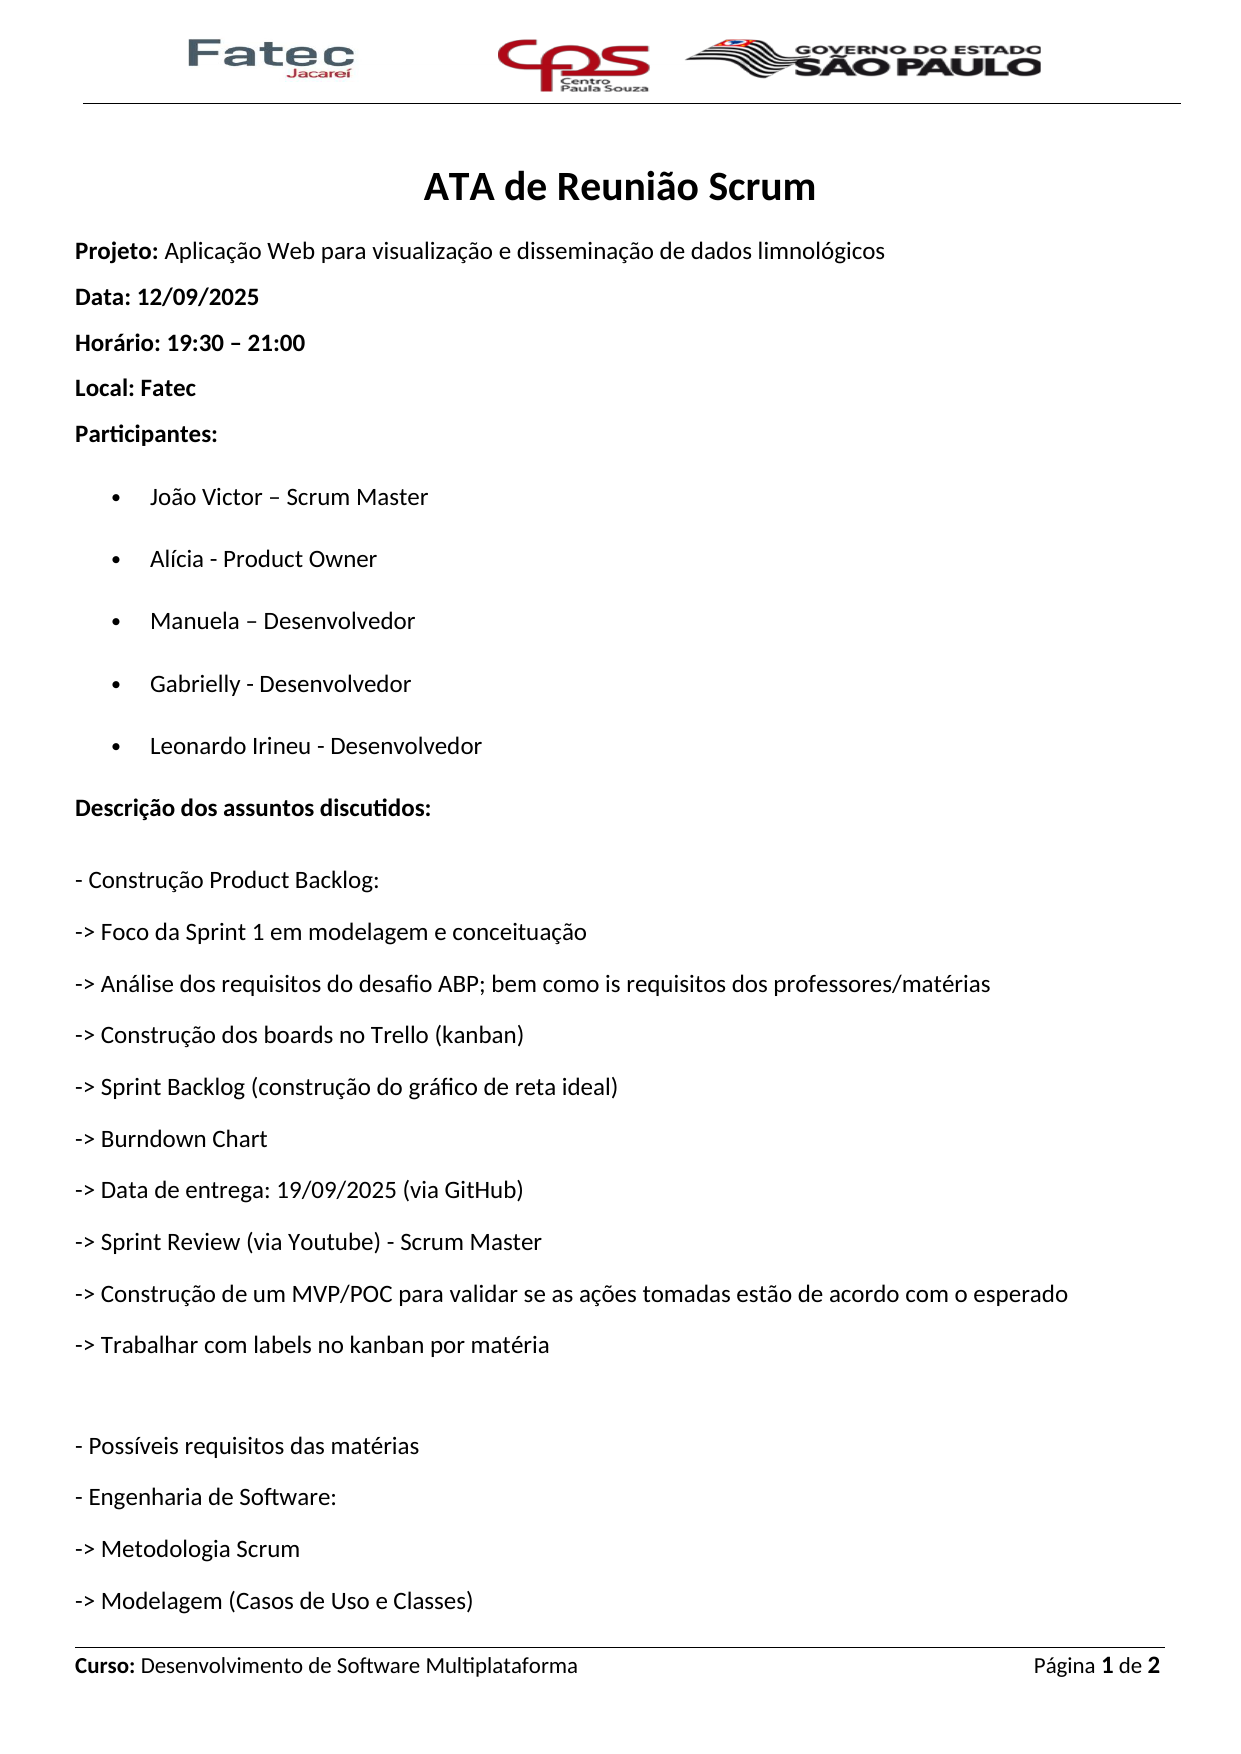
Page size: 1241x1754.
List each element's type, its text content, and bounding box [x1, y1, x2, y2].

text - Engenharia de Software: [66, 1472, 1174, 1512]
text -> Modelagem (Casos de Uso e Classes) [66, 1576, 1174, 1625]
text ATA de Reunião Scrum [75, 102, 1165, 211]
text -> Sprint Review (via Youtube) - Scrum Master [66, 1217, 1174, 1257]
text - Possíveis requisitos das matérias [66, 1421, 1174, 1460]
text -> Foco da Sprint 1 em modelagem e conceituação [66, 907, 1174, 947]
text Projeto: Aplicação Web para visualização e disseminação de dados limnológicos Data: 12/09/2025 Horário: 19:30 – 21:00 Local: Fatec Participantes: [75, 235, 1165, 449]
text -> Construção de um MVP/POC para validar se as ações tomadas estão de acordo com o esperado [66, 1268, 1174, 1308]
list Alícia - Product Owner [112, 543, 1165, 573]
text -> Construção dos boards no Trello (kanban) [66, 1010, 1174, 1050]
list Manuela – Desenvolvedor [112, 605, 1165, 636]
text Descrição dos assuntos discutidos: [75, 793, 1165, 823]
list Leonardo Irineu - Desenvolvedor [112, 730, 1165, 761]
text -> Trabalhar com labels no kanban por matéria [66, 1320, 1174, 1360]
text -> Análise dos requisitos do desafio ABP; bem como is requisitos dos professores/matérias [66, 958, 1174, 998]
text -> Metodologia Scrum [66, 1524, 1174, 1564]
text -> Sprint Backlog (construção do gráfico de reta ideal) [66, 1062, 1174, 1102]
text - Construção Product Backlog: [66, 855, 1174, 895]
list João Victor – Scrum Master [112, 481, 1165, 511]
text -> Burndown Chart [66, 1113, 1174, 1153]
picture [187, 36, 1041, 92]
text -> Data de entrega: 19/09/2025 (via GitHub) [66, 1165, 1174, 1205]
list Gabrielly - Desenvolvedor [112, 668, 1165, 698]
